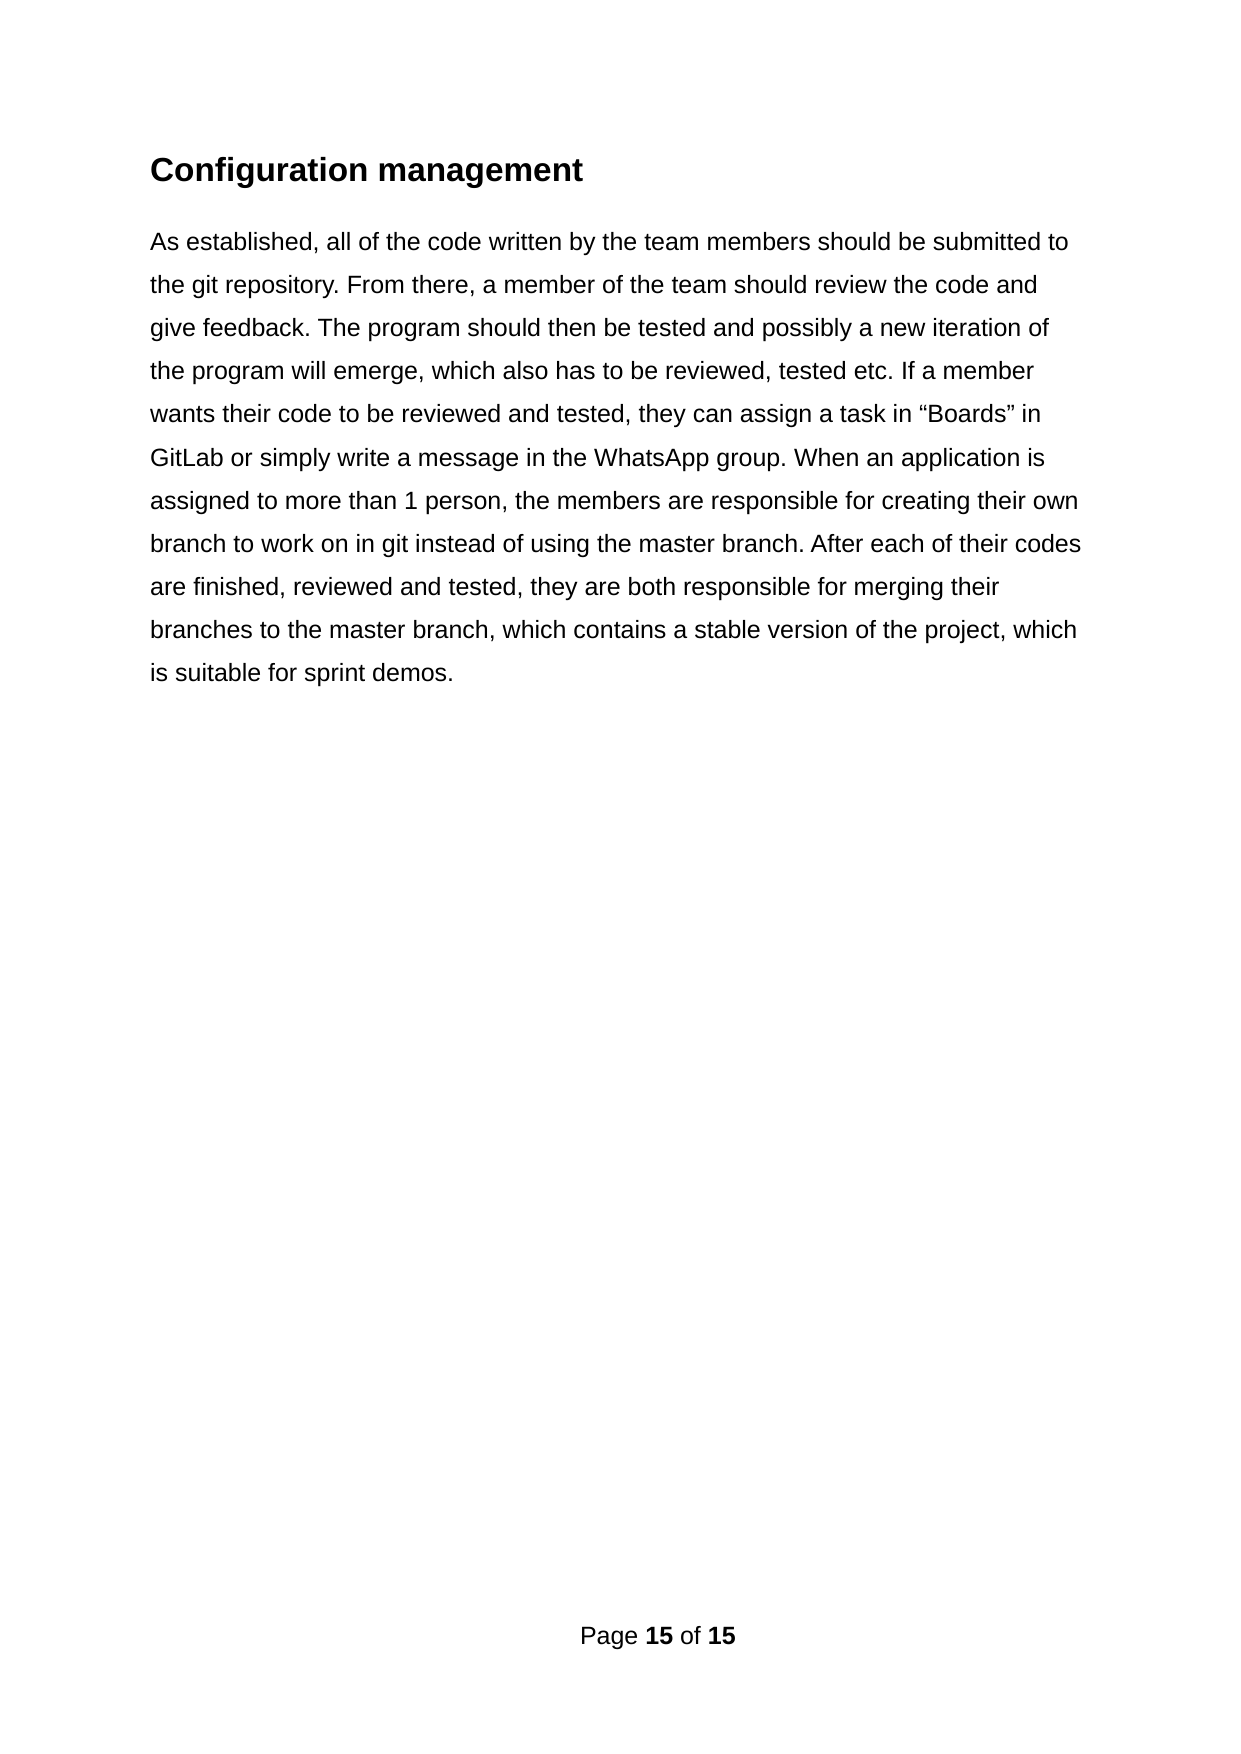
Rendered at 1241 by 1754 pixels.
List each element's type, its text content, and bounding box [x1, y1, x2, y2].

text As established, all of the code written by the team members should be submitted to the git repository. From there, a member of the team should review the code and give feedback. The program should then be tested and possibly a new iteration of the program will emerge, which also has to be reviewed, tested etc. If a member wants their code to be reviewed and tested, they can assign a task in “Boards” in GitLab or simply write a message in the WhatsApp group. When an application is assigned to more than 1 person, the members are responsible for creating their own branch to work on in git instead of using the master branch. After each of their codes are finished, reviewed and tested, they are both responsible for merging their branches to the master branch, which contains a stable version of the project, which is suitable for sprint demos. [150, 227, 1090, 687]
subtitle Configuration management [150, 150, 1090, 188]
